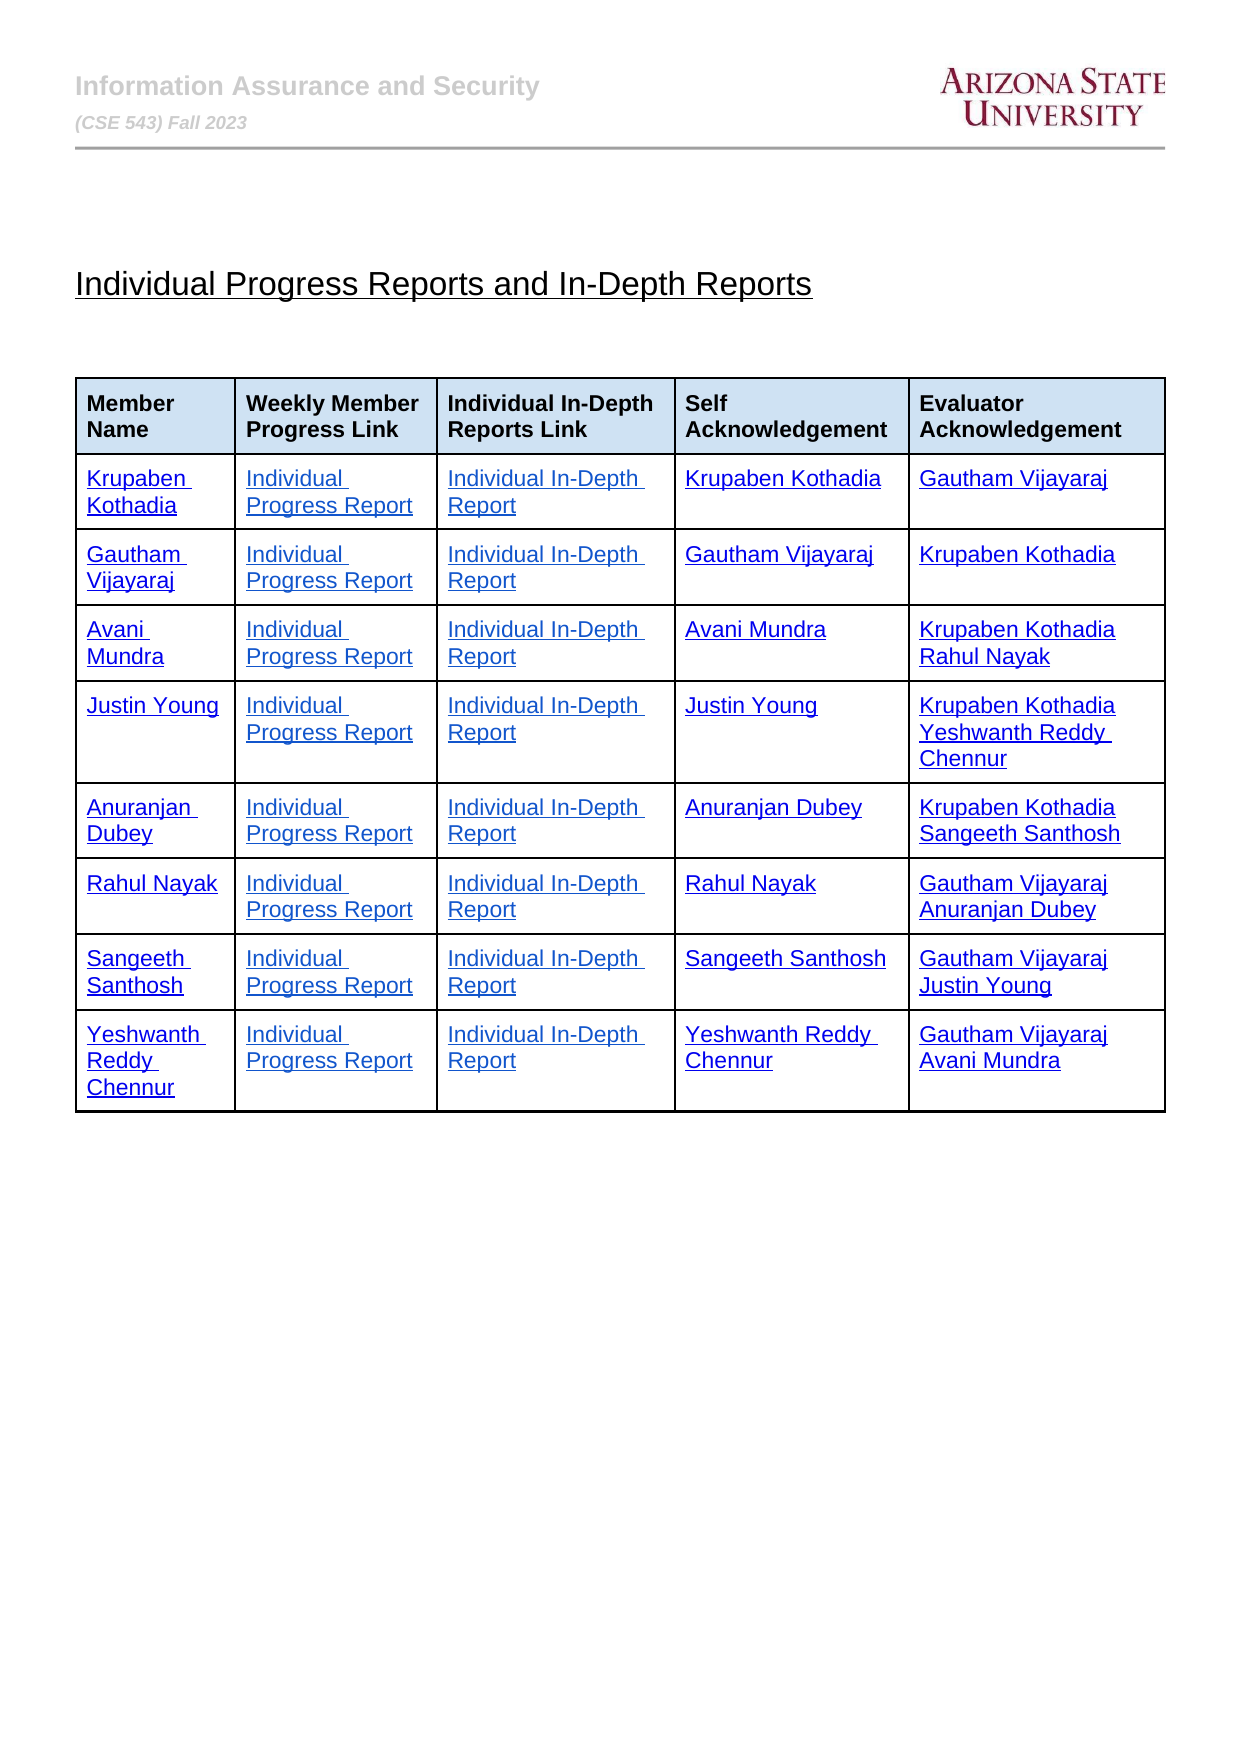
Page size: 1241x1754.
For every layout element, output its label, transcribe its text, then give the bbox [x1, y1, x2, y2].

table_cell Rahul Nayak [77, 859, 234, 933]
table_cell Individual Progress Report [236, 682, 436, 782]
table_cell Individual Progress Report [236, 530, 436, 604]
table_cell Individual In-Depth Report [438, 784, 674, 857]
table_cell Individual In-Depth Report [438, 606, 674, 679]
table_cell Krupaben Kothadia [676, 455, 908, 528]
table_cell Individual Progress Report [236, 606, 436, 679]
table_cell Individual In-Depth Report [438, 1011, 674, 1110]
picture [940, 60, 1166, 128]
table_cell Gautham Vijayaraj Justin Young [910, 935, 1164, 1008]
table_cell Individual Progress Report [236, 935, 436, 1008]
table_cell Individual In-Depth Report [438, 530, 674, 604]
table_cell Rahul Nayak [676, 859, 908, 933]
table_cell Krupaben Kothadia [910, 530, 1164, 604]
table_cell Krupaben Kothadia [77, 455, 234, 528]
subtitle Individual Progress Reports and In-Depth Reports [75, 264, 1165, 303]
table_cell Individual Progress Report [236, 455, 436, 528]
table_cell Justin Young [676, 682, 908, 782]
table_cell Gautham Vijayaraj Avani Mundra [910, 1011, 1164, 1110]
table_cell Gautham Vijayaraj [676, 530, 908, 604]
table_header Individual In-Depth Reports Link [438, 379, 674, 453]
table_cell Sangeeth Santhosh [676, 935, 908, 1008]
table_cell Anuranjan Dubey [676, 784, 908, 857]
table_cell Individual In-Depth Report [438, 455, 674, 528]
table_cell Anuranjan Dubey [77, 784, 234, 857]
table_cell Sangeeth Santhosh [77, 935, 234, 1008]
table_cell Individual Progress Report [236, 784, 436, 857]
table_header Evaluator Acknowledgement [910, 379, 1164, 453]
table_cell Individual In-Depth Report [438, 935, 674, 1008]
table_header Member Name [77, 379, 234, 453]
table_cell Avani Mundra [77, 606, 234, 679]
table_cell Krupaben Kothadia Sangeeth Santhosh [910, 784, 1164, 857]
table_cell Individual In-Depth Report [438, 682, 674, 782]
table_cell Gautham Vijayaraj [77, 530, 234, 604]
table_header Weekly Member Progress Link [236, 379, 436, 453]
table_cell Individual Progress Report [236, 1011, 436, 1110]
table_cell Gautham Vijayaraj [910, 455, 1164, 528]
table_cell Justin Young [77, 682, 234, 782]
table_cell Gautham Vijayaraj Anuranjan Dubey [910, 859, 1164, 933]
table_cell Yeshwanth Reddy Chennur [676, 1011, 908, 1110]
table_cell Avani Mundra [676, 606, 908, 679]
table_cell Yeshwanth Reddy Chennur [77, 1011, 234, 1110]
table_header Self Acknowledgement [676, 379, 908, 453]
table_cell Individual In-Depth Report [438, 859, 674, 933]
table_cell Individual Progress Report [236, 859, 436, 933]
table_cell Krupaben Kothadia Rahul Nayak [910, 606, 1164, 679]
table_cell Krupaben Kothadia Yeshwanth Reddy Chennur [910, 682, 1164, 782]
